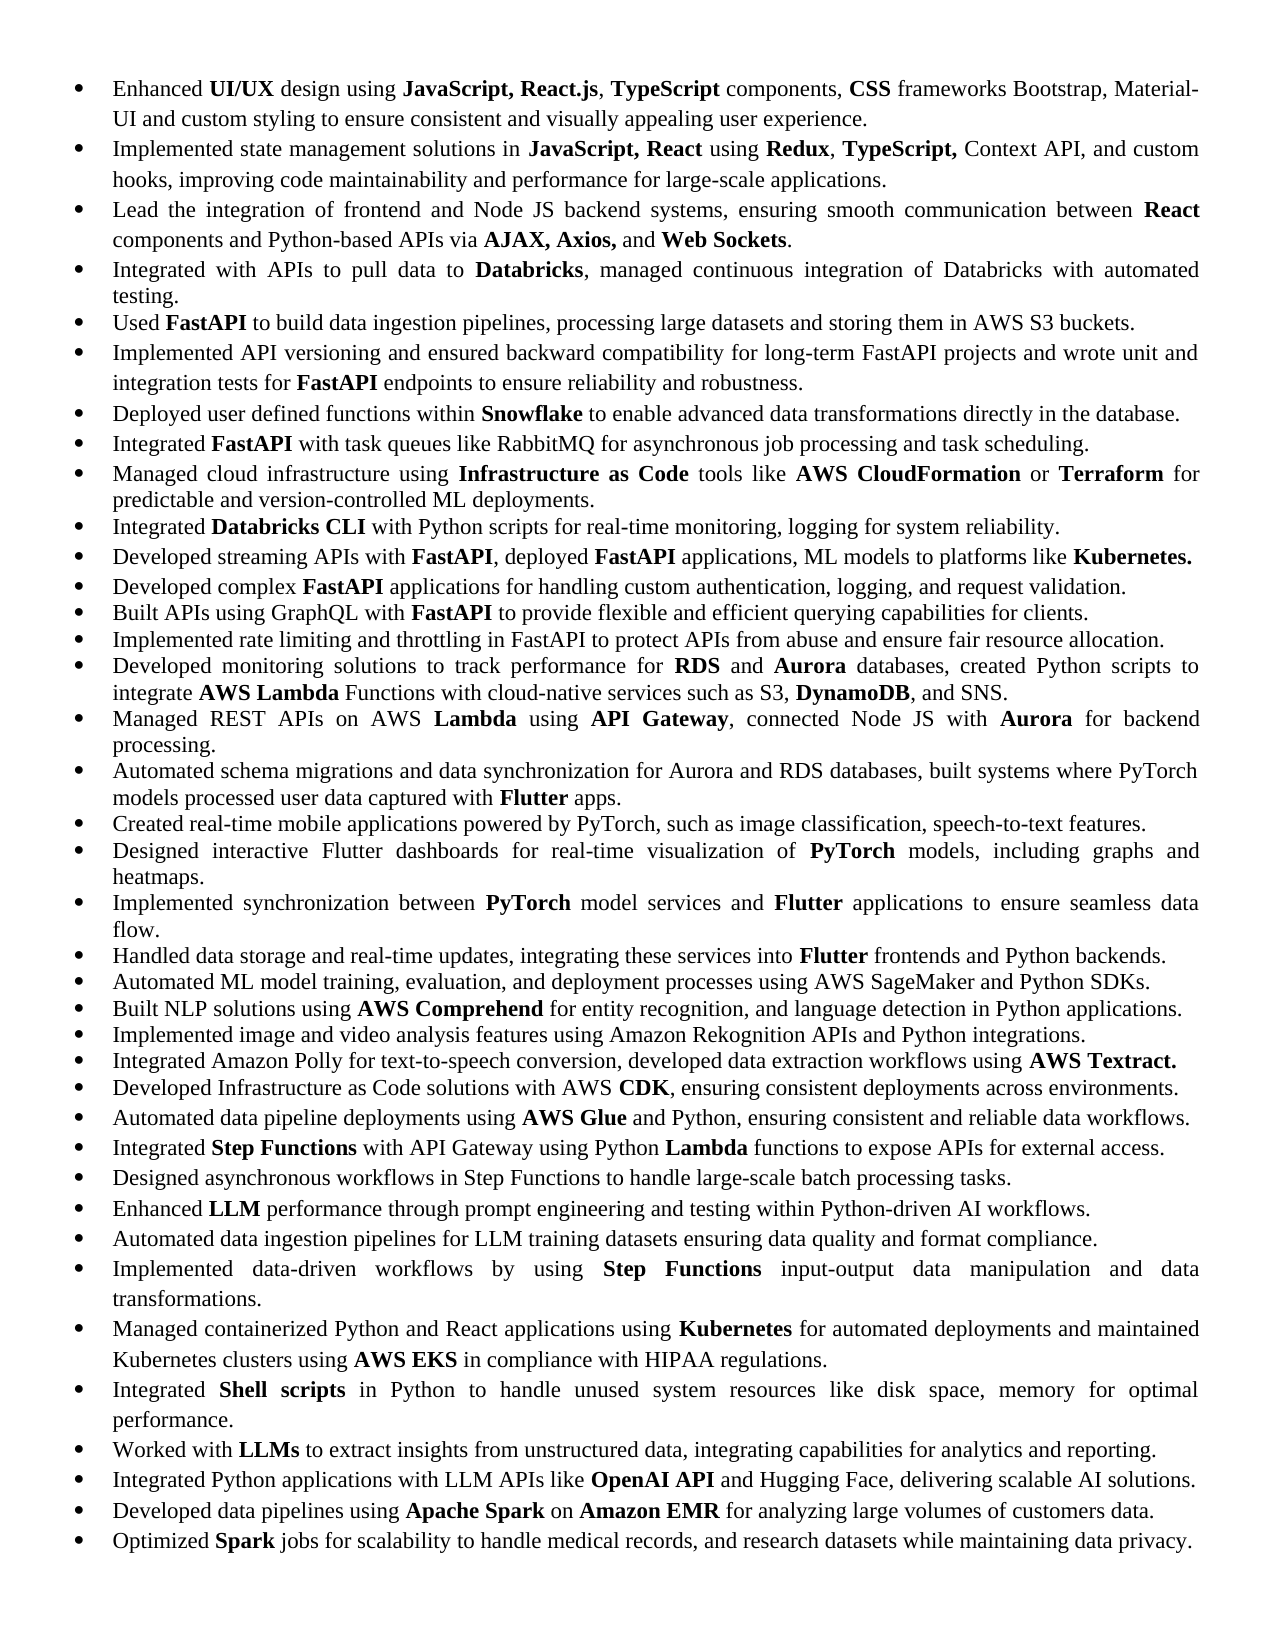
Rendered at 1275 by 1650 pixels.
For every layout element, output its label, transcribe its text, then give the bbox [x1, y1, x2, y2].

list Built APIs using GraphQL with FastAPI to provide flexible and efficient querying capabilities for clients. [75, 599, 1200, 626]
list Optimized Spark jobs for scalability to handle medical records, and research datasets while maintaining data privacy. [75, 1527, 1200, 1553]
list Enhanced UI/UX design using JavaScript, React.js, TypeScript components, CSS frameworks Bootstrap, Material-UI and custom styling to ensure consistent and visually appealing user experience. [75, 75, 1200, 132]
list Developed Infrastructure as Code solutions with AWS CDK, ensuring consistent deployments across environments. [75, 1074, 1200, 1100]
list Managed cloud infrastructure using Infrastructure as Code tools like AWS CloudFormation or Terraform for predictable and version-controlled ML deployments. [75, 460, 1200, 513]
list Implemented image and video analysis features using Amazon Rekognition APIs and Python integrations. [75, 1021, 1200, 1047]
list Implemented rate limiting and throttling in FastAPI to protect APIs from abuse and ensure fair resource allocation. [75, 626, 1200, 652]
list Enhanced LLM performance through prompt engineering and testing within Python-driven AI workflows. [75, 1195, 1200, 1221]
list Created real-time mobile applications powered by PyTorch, such as image classification, speech-to-text features. [75, 810, 1200, 837]
list Built NLP solutions using AWS Comprehend for entity recognition, and language detection in Python applications. [75, 995, 1200, 1021]
list Managed REST APIs on AWS Lambda using API Gateway, connected Node JS with Aurora for backend processing. [75, 705, 1200, 758]
list Handled data storage and real-time updates, integrating these services into Flutter frontends and Python backends. [75, 942, 1200, 968]
list Developed data pipelines using Apache Spark on Amazon EMR for analyzing large volumes of customers data. [75, 1497, 1200, 1523]
list Designed interactive Flutter dashboards for real-time visualization of PyTorch models, including graphs and heatmaps. [75, 837, 1200, 889]
list Automated ML model training, evaluation, and deployment processes using AWS SageMaker and Python SDKs. [75, 968, 1200, 995]
list Automated data ingestion pipelines for LLM training datasets ensuring data quality and format compliance. [75, 1225, 1200, 1251]
list Integrated with APIs to pull data to Databricks, managed continuous integration of Databricks with automated testing. [75, 256, 1200, 309]
list Automated schema migrations and data synchronization for Aurora and RDS databases, built systems where PyTorch models processed user data captured with Flutter apps. [75, 758, 1200, 810]
list Integrated Amazon Polly for text-to-speech conversion, developed data extraction workflows using AWS Textract. [75, 1047, 1200, 1074]
list Automated data pipeline deployments using AWS Glue and Python, ensuring consistent and reliable data workflows. [75, 1104, 1200, 1130]
list Implemented data-driven workflows by using Step Functions input-output data manipulation and data transformations. [75, 1255, 1200, 1312]
list Integrated Python applications with LLM APIs like OpenAI API and Hugging Face, delivering scalable AI solutions. [75, 1467, 1200, 1493]
list Lead the integration of frontend and Node JS backend systems, ensuring smooth communication between React components and Python-based APIs via AJAX, Axios, and Web Sockets. [75, 196, 1200, 252]
list Integrated Databricks CLI with Python scripts for real-time monitoring, logging for system reliability. [75, 513, 1200, 539]
list Managed containerized Python and React applications using Kubernetes for automated deployments and maintained Kubernetes clusters using AWS EKS in compliance with HIPAA regulations. [75, 1316, 1200, 1372]
list Designed asynchronous workflows in Step Functions to handle large-scale batch processing tasks. [75, 1164, 1200, 1191]
list Integrated Shell scripts in Python to handle unused system resources like disk space, memory for optimal performance. [75, 1376, 1200, 1432]
list Integrated Step Functions with API Gateway using Python Lambda functions to expose APIs for external access. [75, 1134, 1200, 1161]
list Implemented API versioning and ensured backward compatibility for long-term FastAPI projects and wrote unit and integration tests for FastAPI endpoints to ensure reliability and robustness. [75, 339, 1200, 396]
list Integrated FastAPI with task queues like RabbitMQ for asynchronous job processing and task scheduling. [75, 430, 1200, 456]
list Implemented synchronization between PyTorch model services and Flutter applications to ensure seamless data flow. [75, 889, 1200, 942]
list Developed streaming APIs with FastAPI, deployed FastAPI applications, ML models to platforms like Kubernetes. [75, 543, 1200, 569]
list Developed complex FastAPI applications for handling custom authentication, logging, and request validation. [75, 573, 1200, 599]
list Developed monitoring solutions to track performance for RDS and Aurora databases, created Python scripts to integrate AWS Lambda Functions with cloud-native services such as S3, DynamoDB, and SNS. [75, 652, 1200, 705]
list Implemented state management solutions in JavaScript, React using Redux, TypeScript, Context API, and custom hooks, improving code maintainability and performance for large-scale applications. [75, 135, 1200, 192]
list Worked with LLMs to extract insights from unstructured data, integrating capabilities for analytics and reporting. [75, 1436, 1200, 1463]
list Used FastAPI to build data ingestion pipelines, processing large datasets and storing them in AWS S3 buckets. [75, 309, 1200, 335]
list Deployed user defined functions within Snowflake to enable advanced data transformations directly in the database. [75, 399, 1200, 426]
